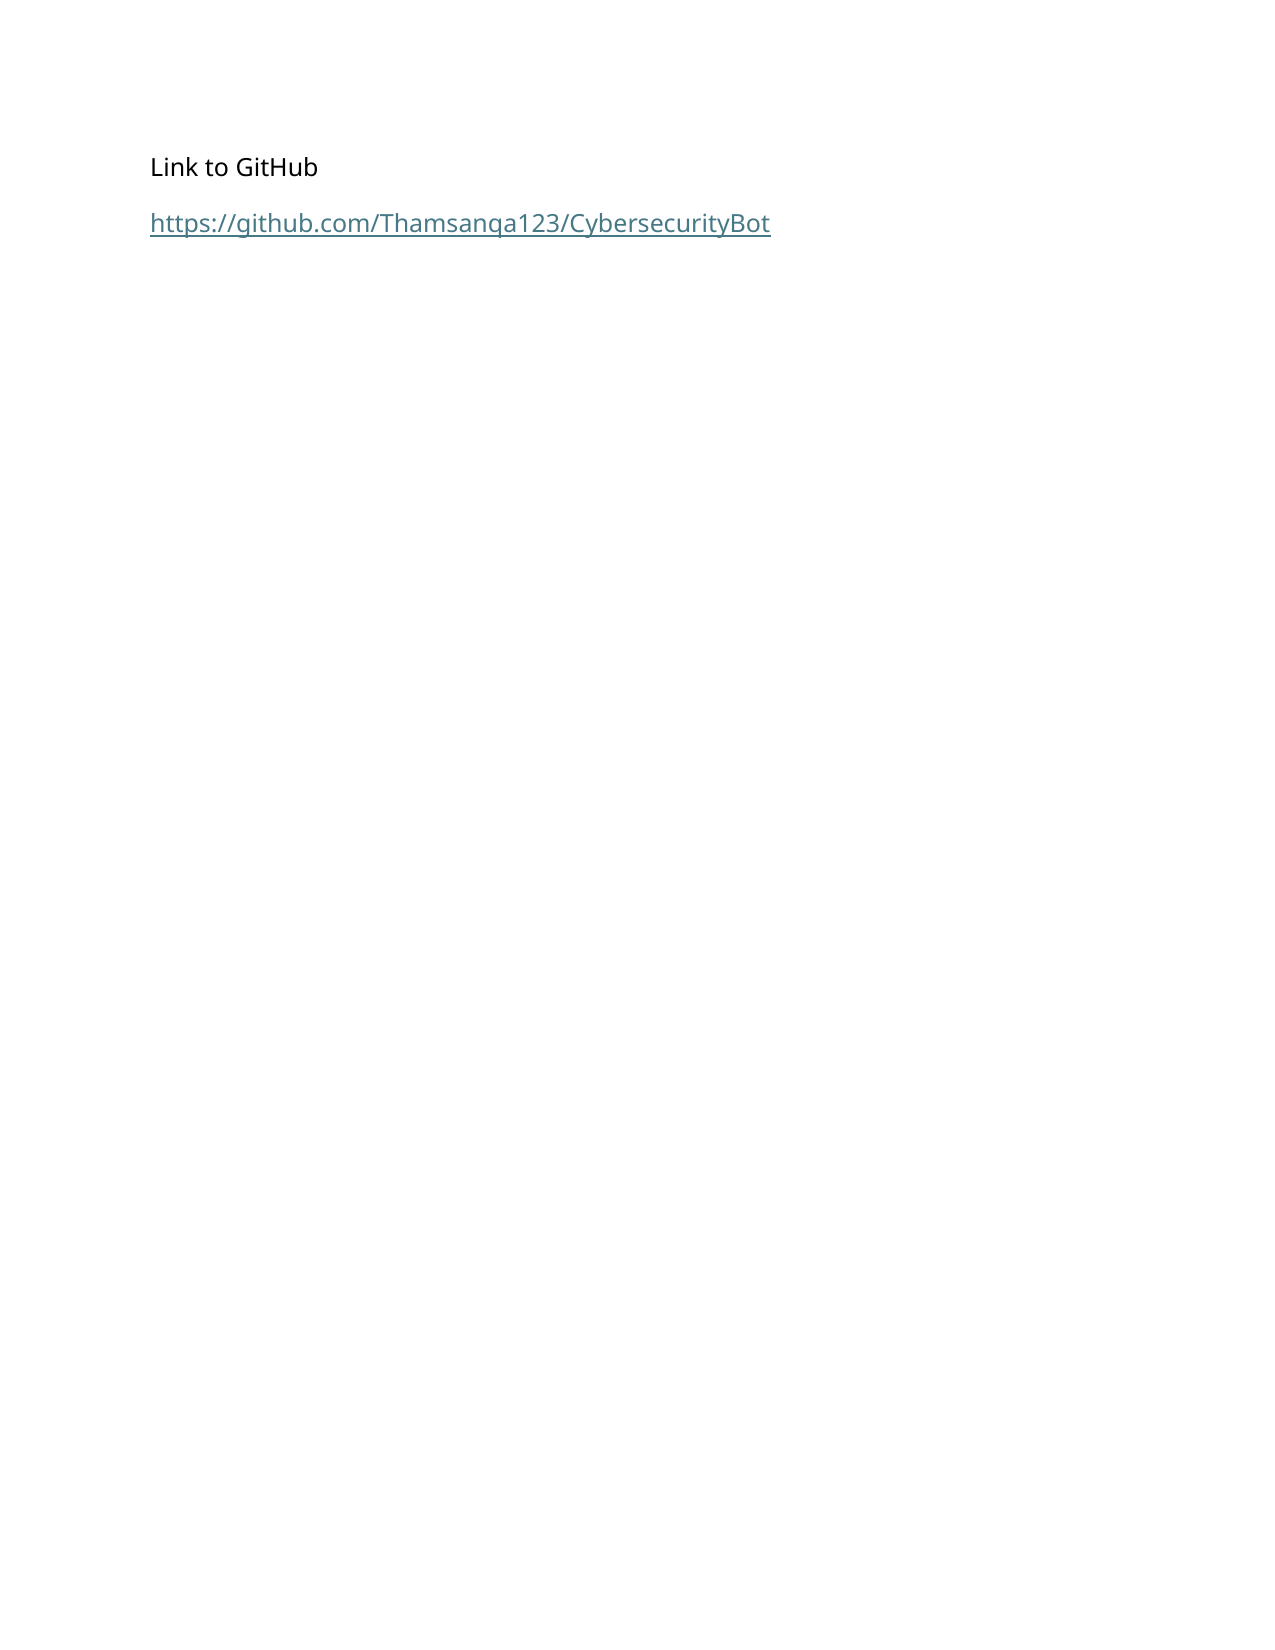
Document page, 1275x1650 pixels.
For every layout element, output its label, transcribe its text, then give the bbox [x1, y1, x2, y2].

text https://github.com/Thamsanqa123/CybersecurityBot [150, 206, 1125, 240]
text Link to GitHub [150, 150, 1125, 184]
